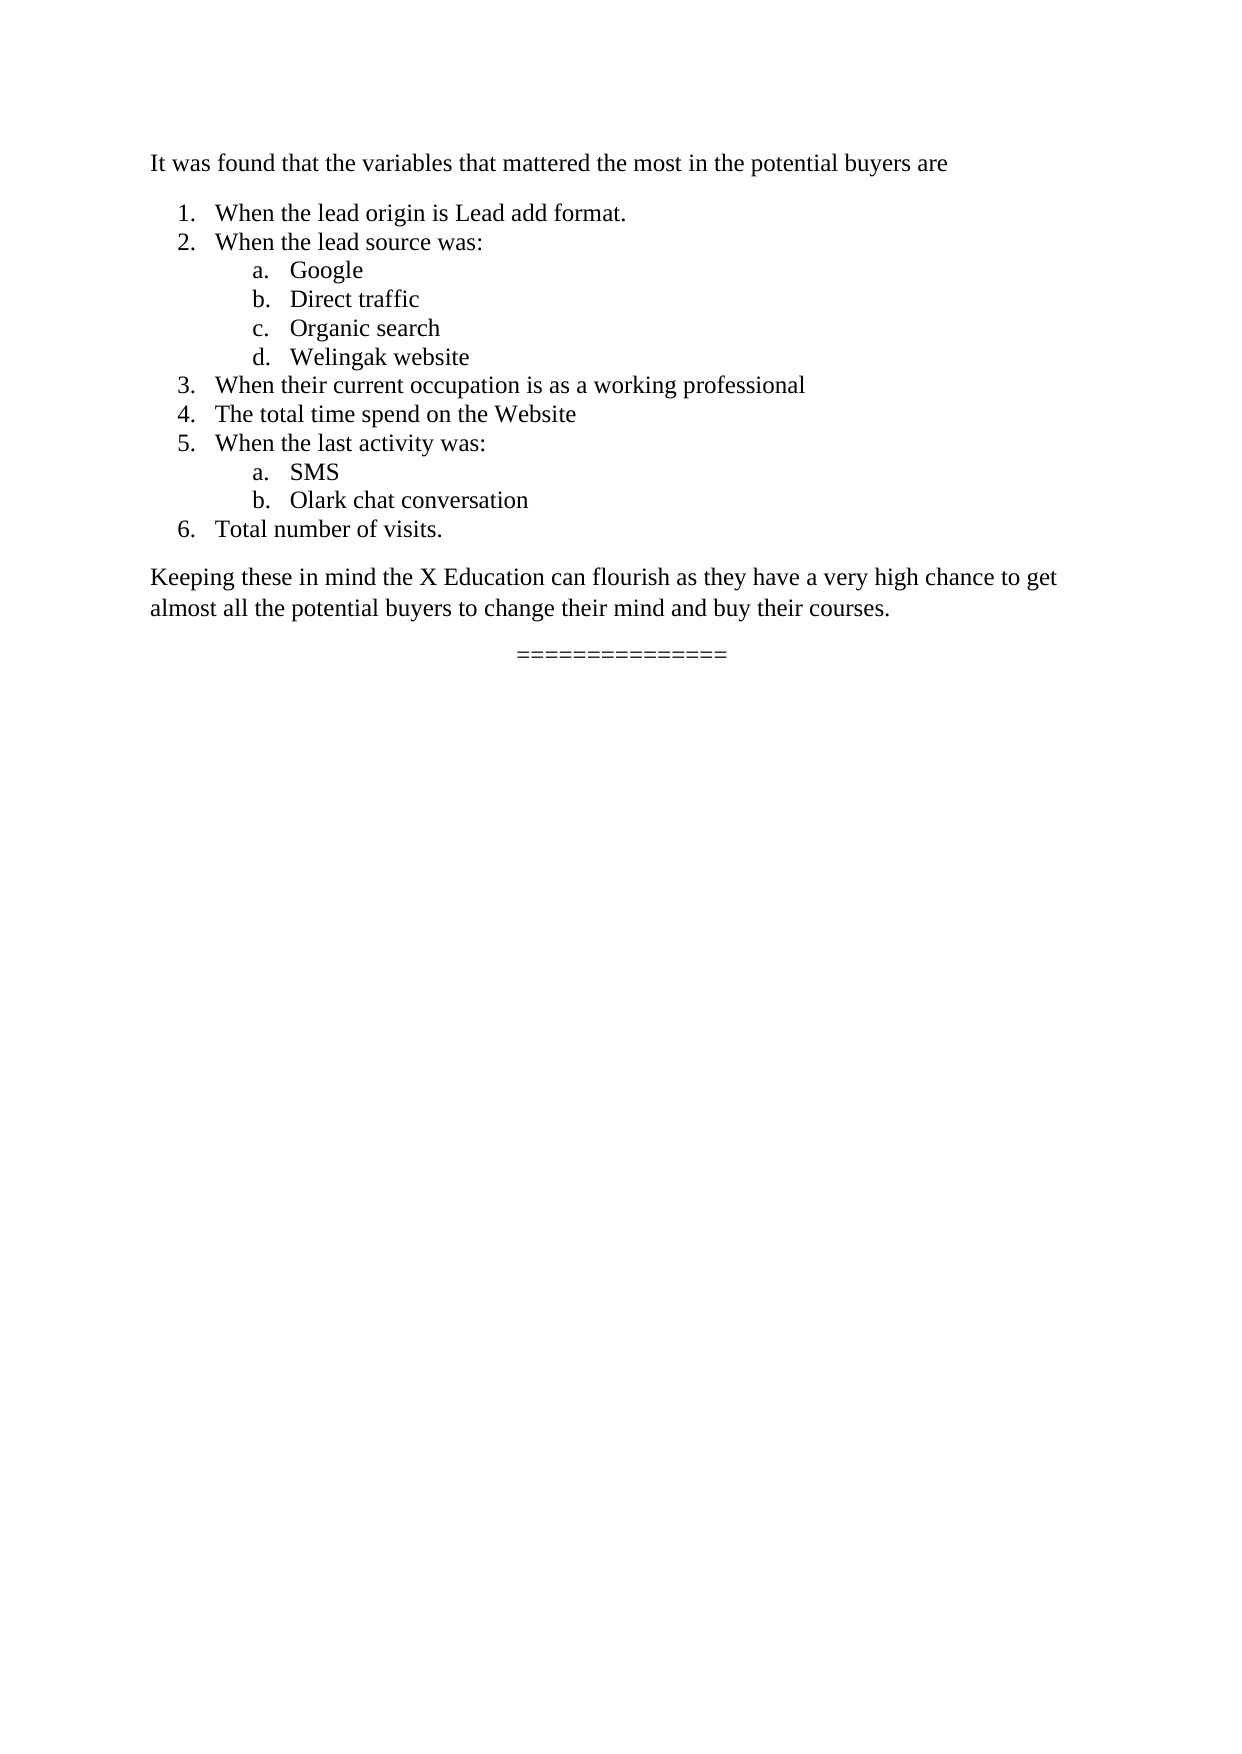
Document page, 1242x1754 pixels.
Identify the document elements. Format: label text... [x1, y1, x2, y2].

list Olark chat conversation [252, 485, 1071, 514]
list Welingak website [252, 342, 1071, 370]
list When their current occupation is as a working professional [177, 370, 1071, 399]
text It was found that the variables that mattered the most in the potential buyers are [150, 148, 990, 177]
list Total number of visits. [177, 514, 1071, 543]
list When the lead origin is Lead add format. [177, 198, 1071, 227]
list Organic search [252, 313, 1071, 342]
list When the last activity was: [177, 428, 1071, 457]
list SMS [252, 457, 1071, 485]
list When the lead source was: [177, 227, 1071, 255]
text Keeping these in mind the X Education can flourish as they have a very high chance to get almost all the potential buyers to change their mind and buy their courses. [150, 562, 1064, 621]
list The total time spend on the Website [177, 399, 1071, 428]
text =============== [513, 640, 730, 669]
list Google [252, 255, 1071, 284]
list Direct traffic [252, 284, 1071, 313]
